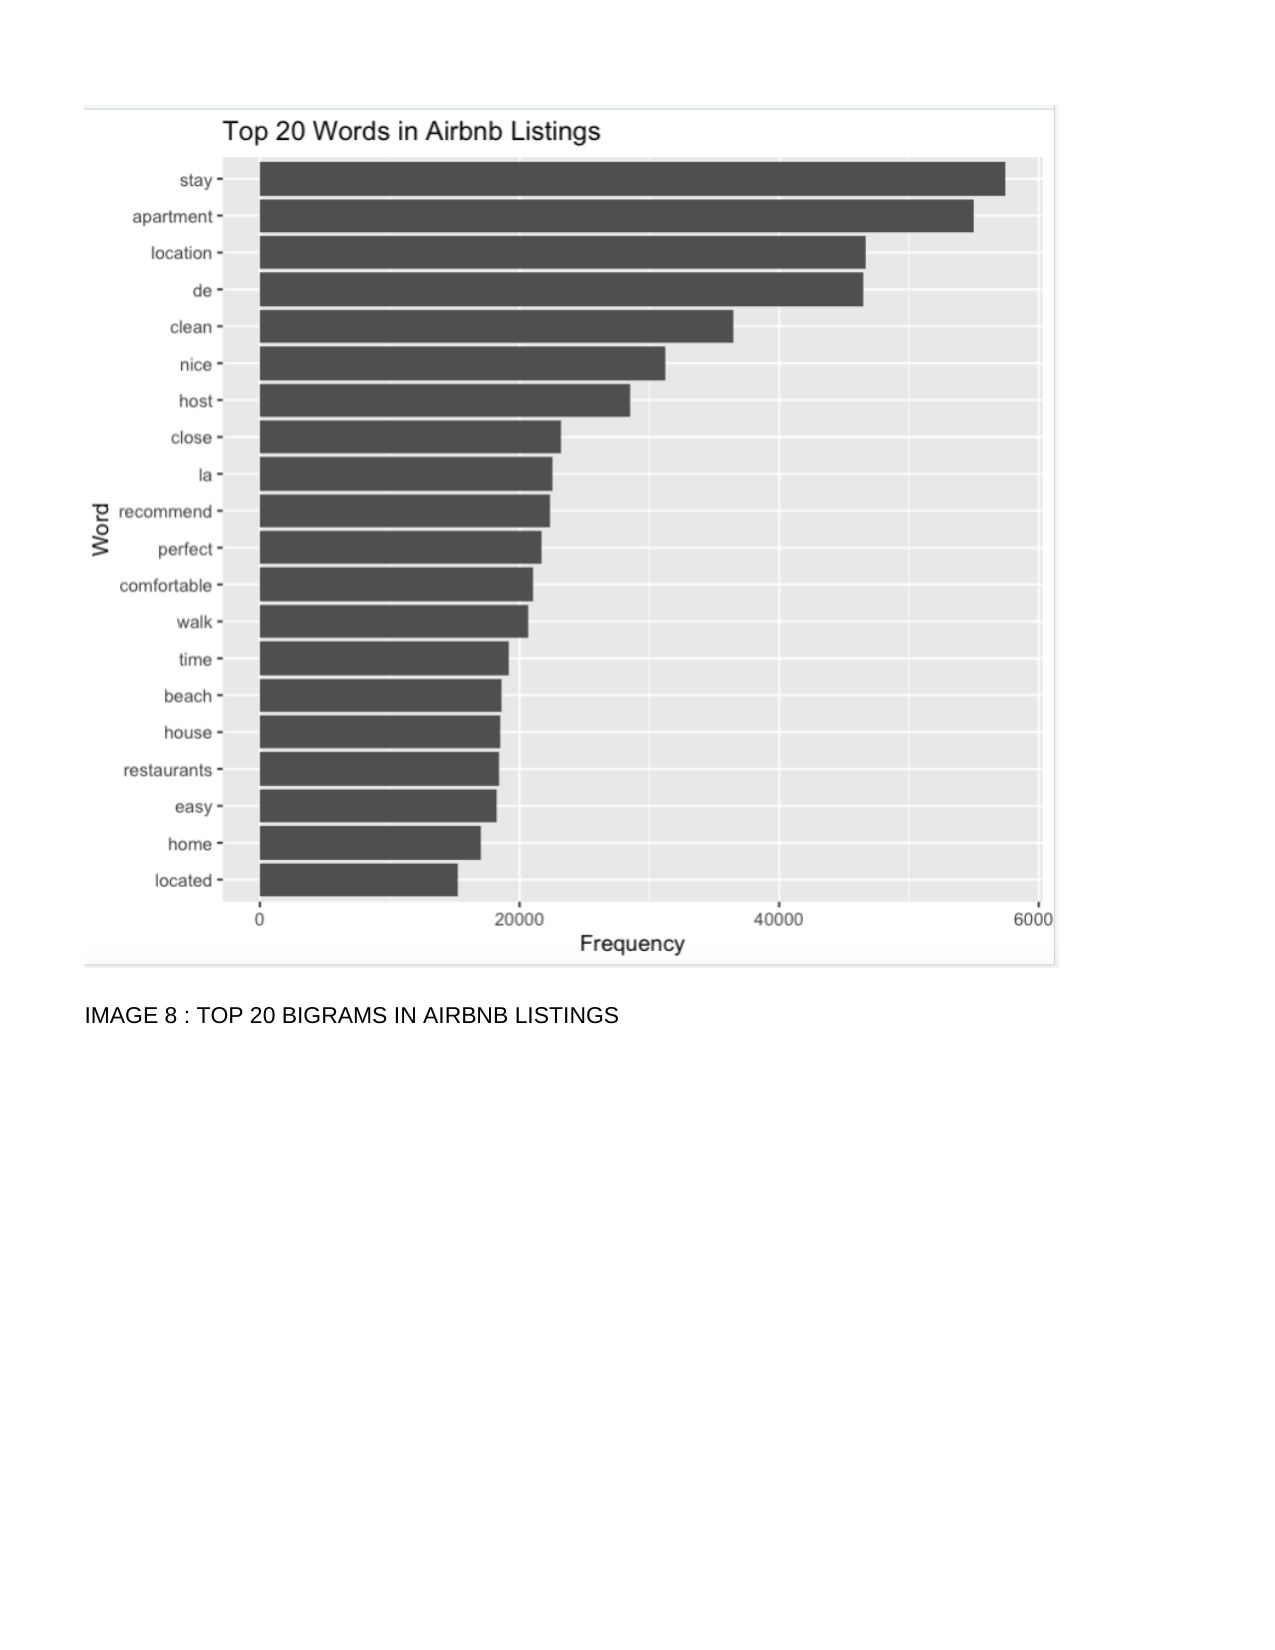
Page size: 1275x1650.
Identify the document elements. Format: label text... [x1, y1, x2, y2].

picture [84, 105, 1060, 968]
text IMAGE 8 : TOP 20 BIGRAMS IN AIRBNB LISTINGS [84, 1002, 1200, 1028]
